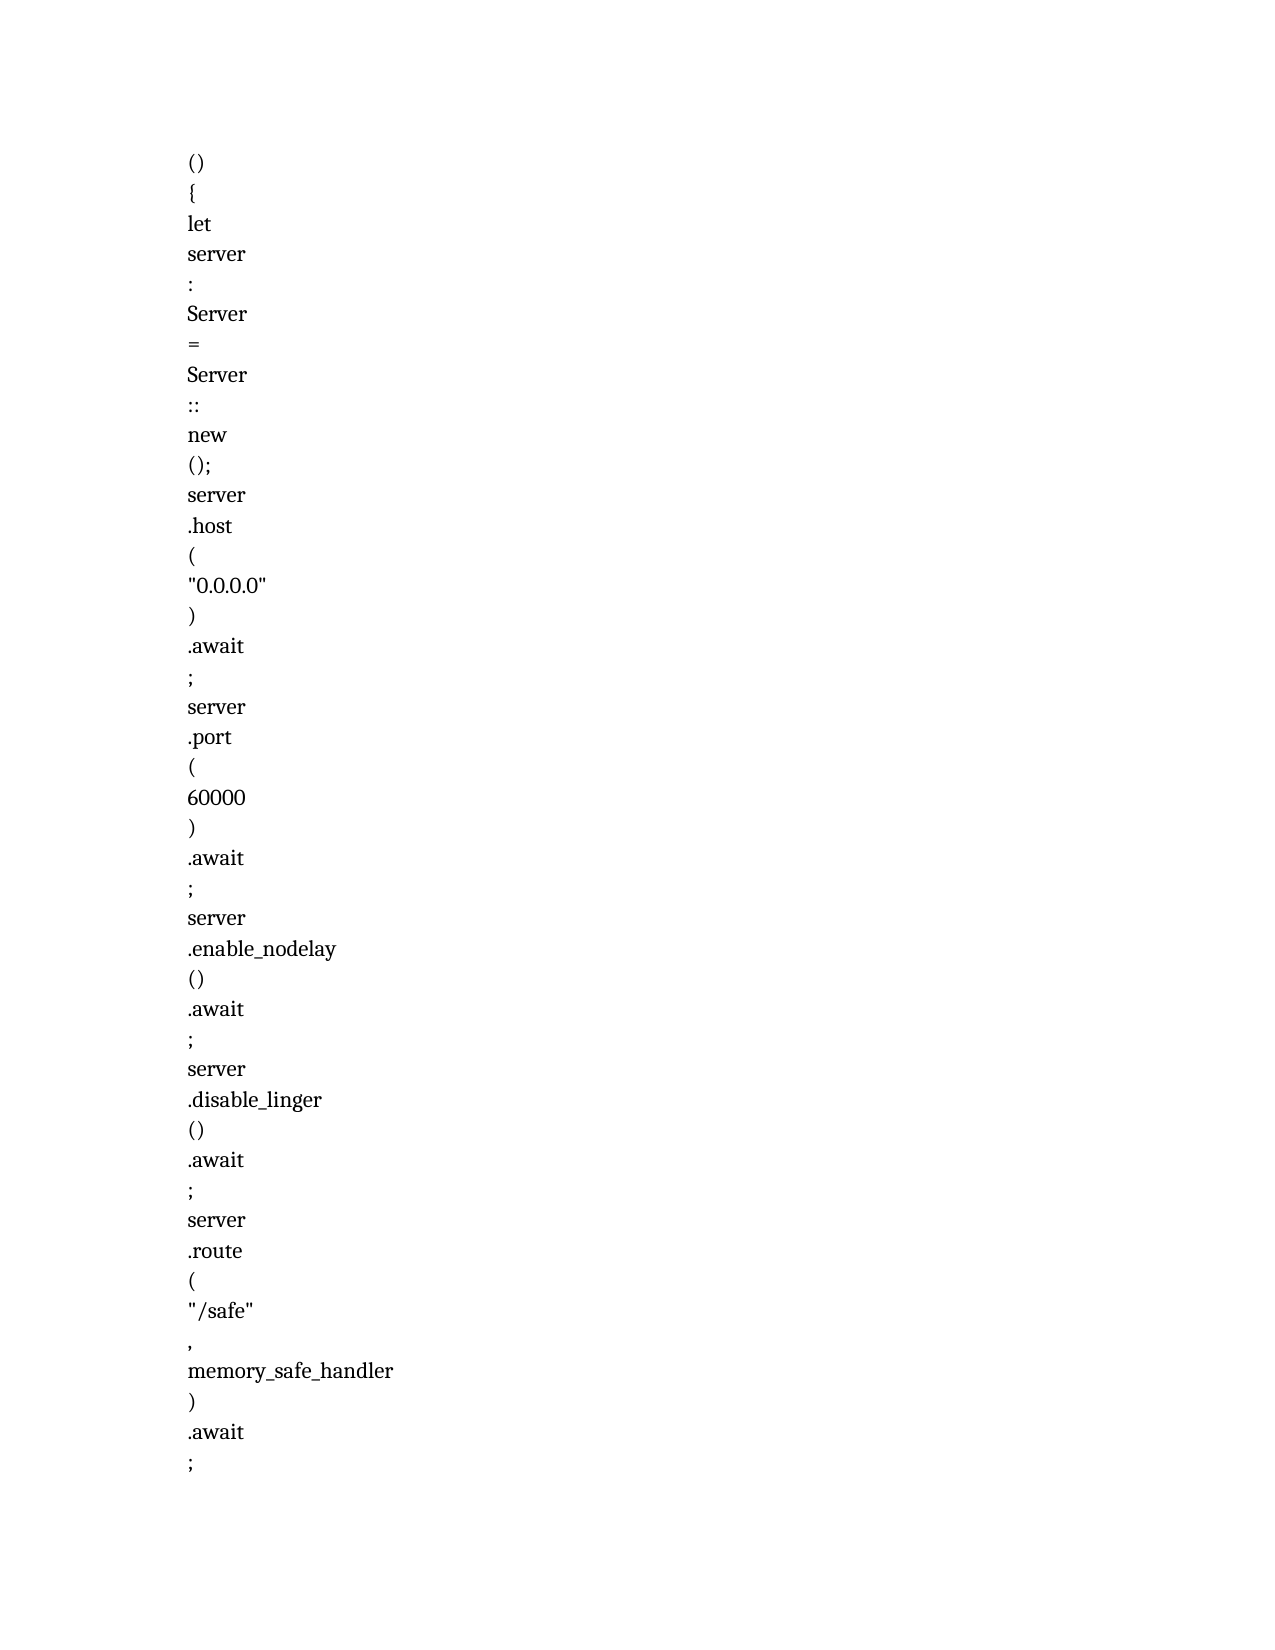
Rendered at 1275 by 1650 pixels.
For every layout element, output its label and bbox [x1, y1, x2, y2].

text [187, 150, 1087, 1475]
